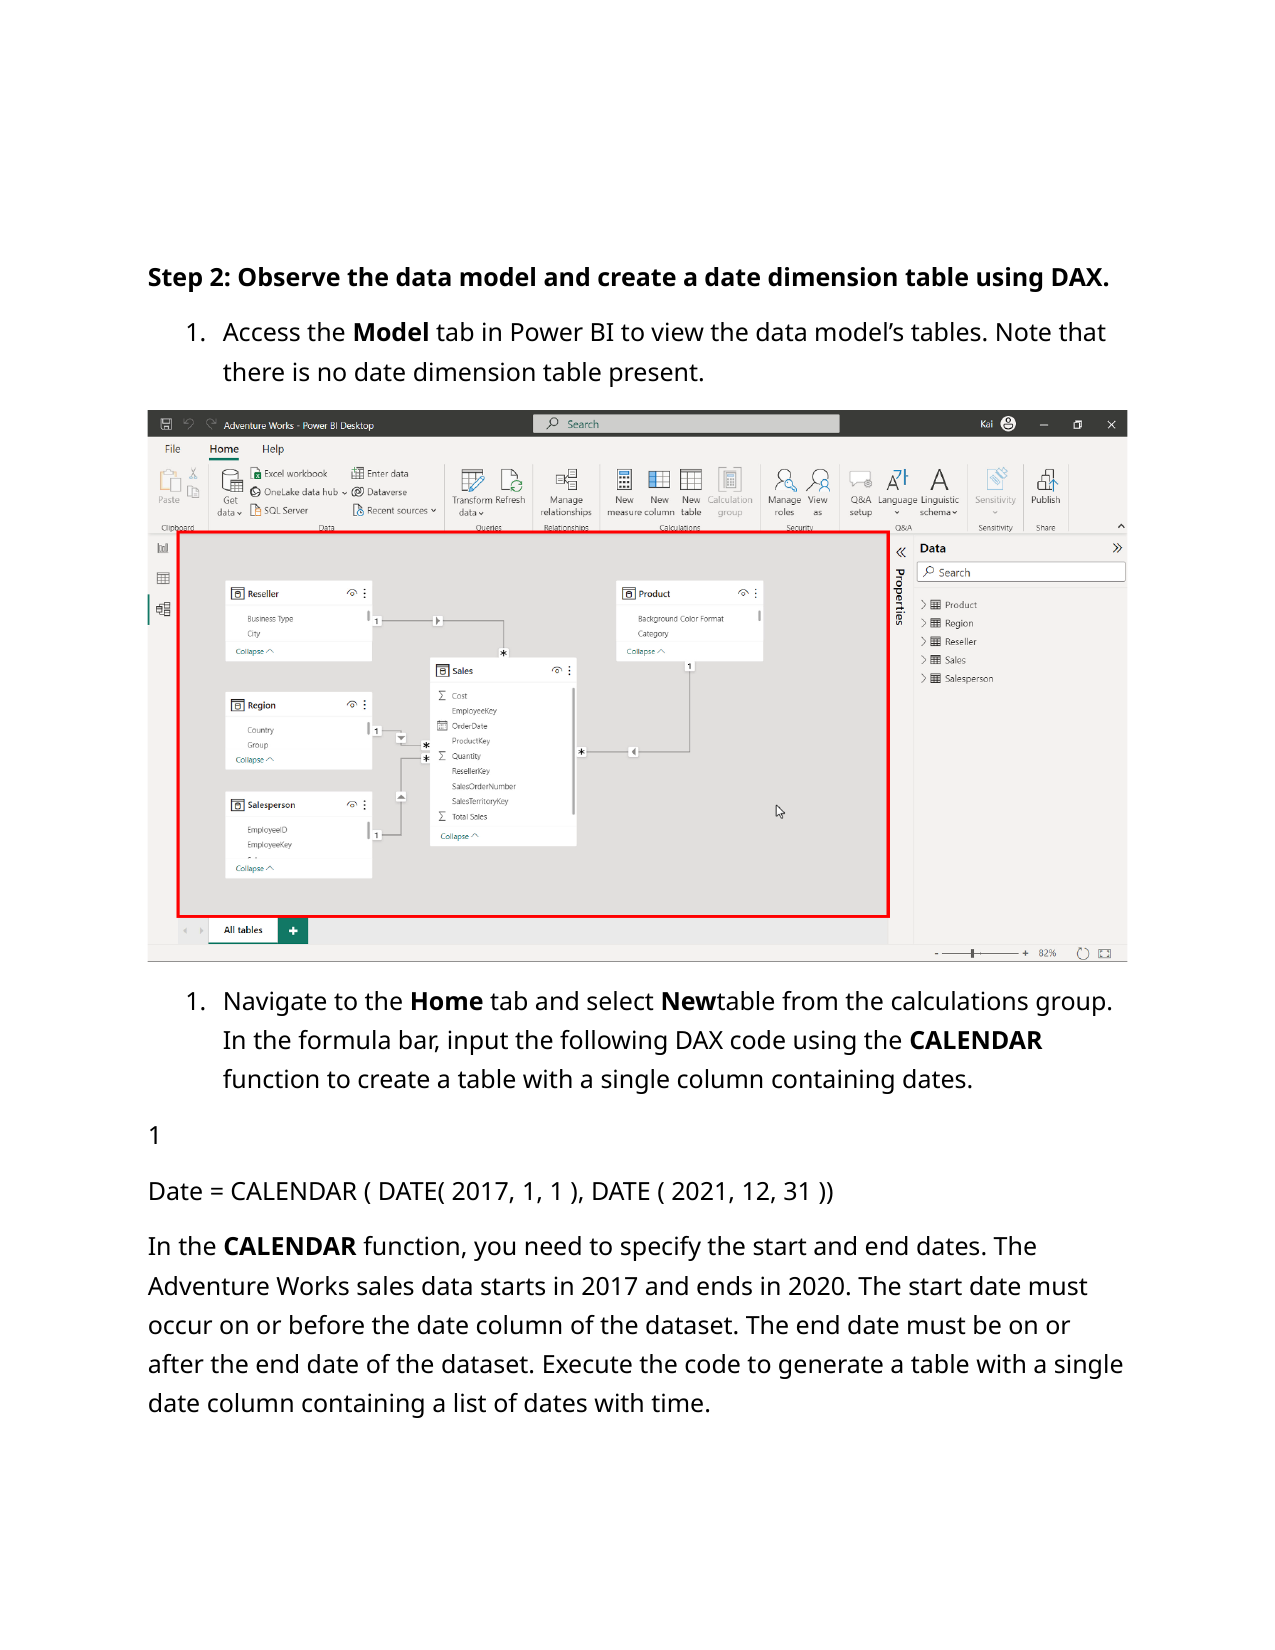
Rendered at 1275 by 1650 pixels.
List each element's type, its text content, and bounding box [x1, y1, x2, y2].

picture [147, 410, 1128, 962]
text Step 2: Observe the data model and create a date dimension table using DAX. [148, 259, 1127, 293]
text 1 [148, 1117, 1127, 1151]
list Access the Model tab in Power BI to view the data model’s tables. Note that there is no date dimension table present. [185, 315, 1127, 388]
text In the CALENDAR function, you need to specify the start and end dates. The Adventure Works sales data starts in 2017 and ends in 2020. The start date must occur on or before the date column of the dataset. The end date must be on or after the end date of the dataset. Execute the code to generate a table with a single date column containing a list of dates with time. [148, 1229, 1127, 1420]
text Date = CALENDAR ( DATE( 2017, 1, 1 ), DATE ( 2021, 12, 31 )) [148, 1173, 1127, 1207]
list Navigate to the Home tab and select Newtable from the calculations group. In the formula bar, input the following DAX code using the CALENDAR function to create a table with a single column containing dates. [185, 983, 1127, 1096]
